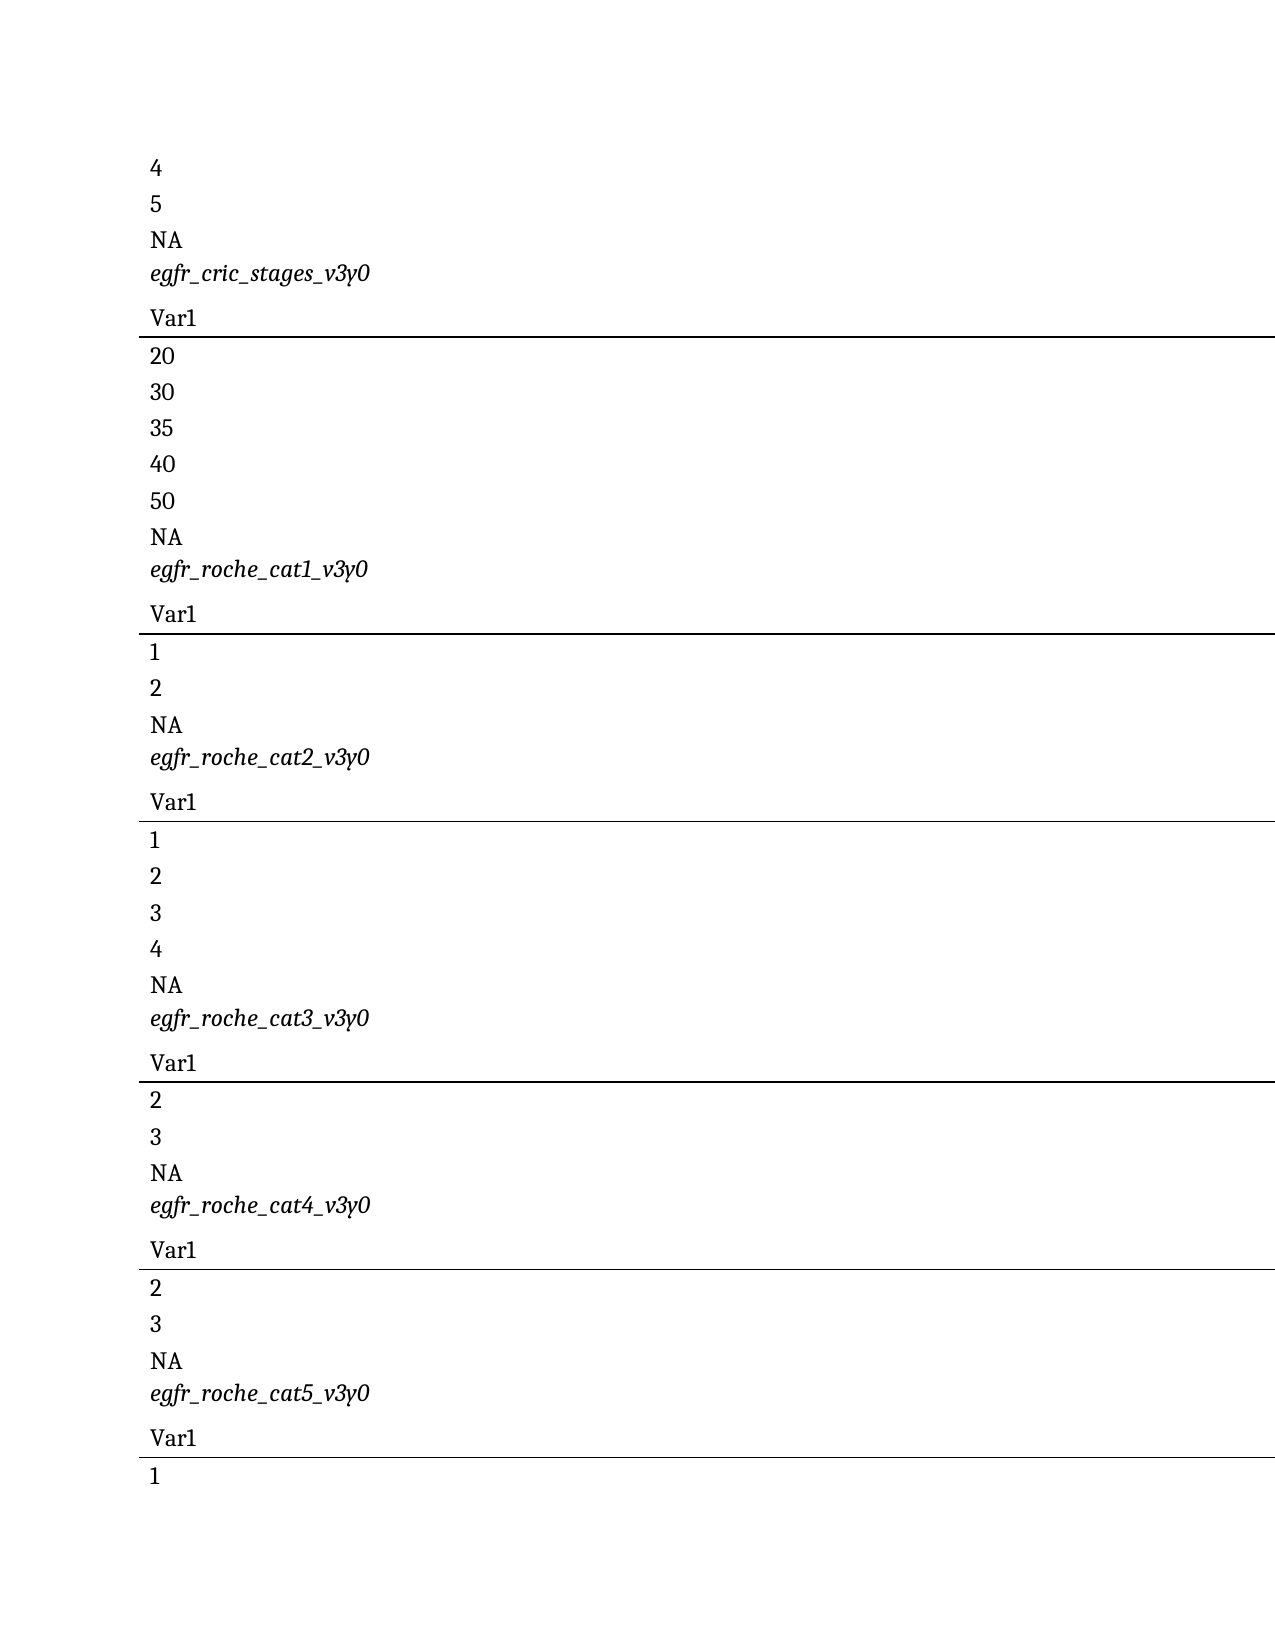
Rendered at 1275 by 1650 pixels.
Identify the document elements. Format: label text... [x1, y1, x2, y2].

table_cell 2 [139, 671, 1275, 707]
table_cell 4 [139, 931, 1275, 967]
table_cell NA [139, 223, 1275, 259]
table_cell 50 [139, 483, 1275, 519]
table_cell 2 [139, 1270, 1275, 1307]
text egfr_roche_cat1_v3y0 [150, 555, 1125, 584]
table_cell 3 [139, 895, 1275, 931]
table_header Var1 [139, 1233, 1275, 1269]
table_cell 40 [139, 447, 1275, 483]
table_cell 30 [139, 374, 1275, 410]
table_cell 3 [139, 1119, 1275, 1155]
table_cell NA [139, 967, 1275, 1003]
table_cell 1 [139, 635, 1275, 671]
table_cell 20 [139, 338, 1275, 374]
table_header Var1 [139, 1420, 1275, 1457]
table_header Var1 [139, 1045, 1275, 1081]
table_cell 2 [139, 859, 1275, 895]
table_cell 2 [139, 1083, 1275, 1119]
text egfr_cric_stages_v3y0 [150, 259, 1125, 287]
table_cell 4 [139, 150, 1275, 186]
table_header Var1 [139, 597, 1275, 633]
table_cell 3 [139, 1307, 1275, 1343]
text egfr_roche_cat5_v3y0 [150, 1379, 1125, 1408]
table_header Var1 [139, 300, 1275, 336]
table_cell NA [139, 1343, 1275, 1379]
table_cell NA [139, 707, 1275, 743]
table_cell 35 [139, 410, 1275, 447]
table_header Var1 [139, 784, 1275, 821]
text egfr_roche_cat2_v3y0 [150, 743, 1125, 772]
table_cell NA [139, 1155, 1275, 1191]
text egfr_roche_cat4_v3y0 [150, 1191, 1125, 1220]
table_cell 5 [139, 186, 1275, 222]
table_cell 1 [139, 1458, 1275, 1494]
table_cell NA [139, 519, 1275, 555]
table_cell 1 [139, 822, 1275, 858]
text egfr_roche_cat3_v3y0 [150, 1003, 1125, 1032]
